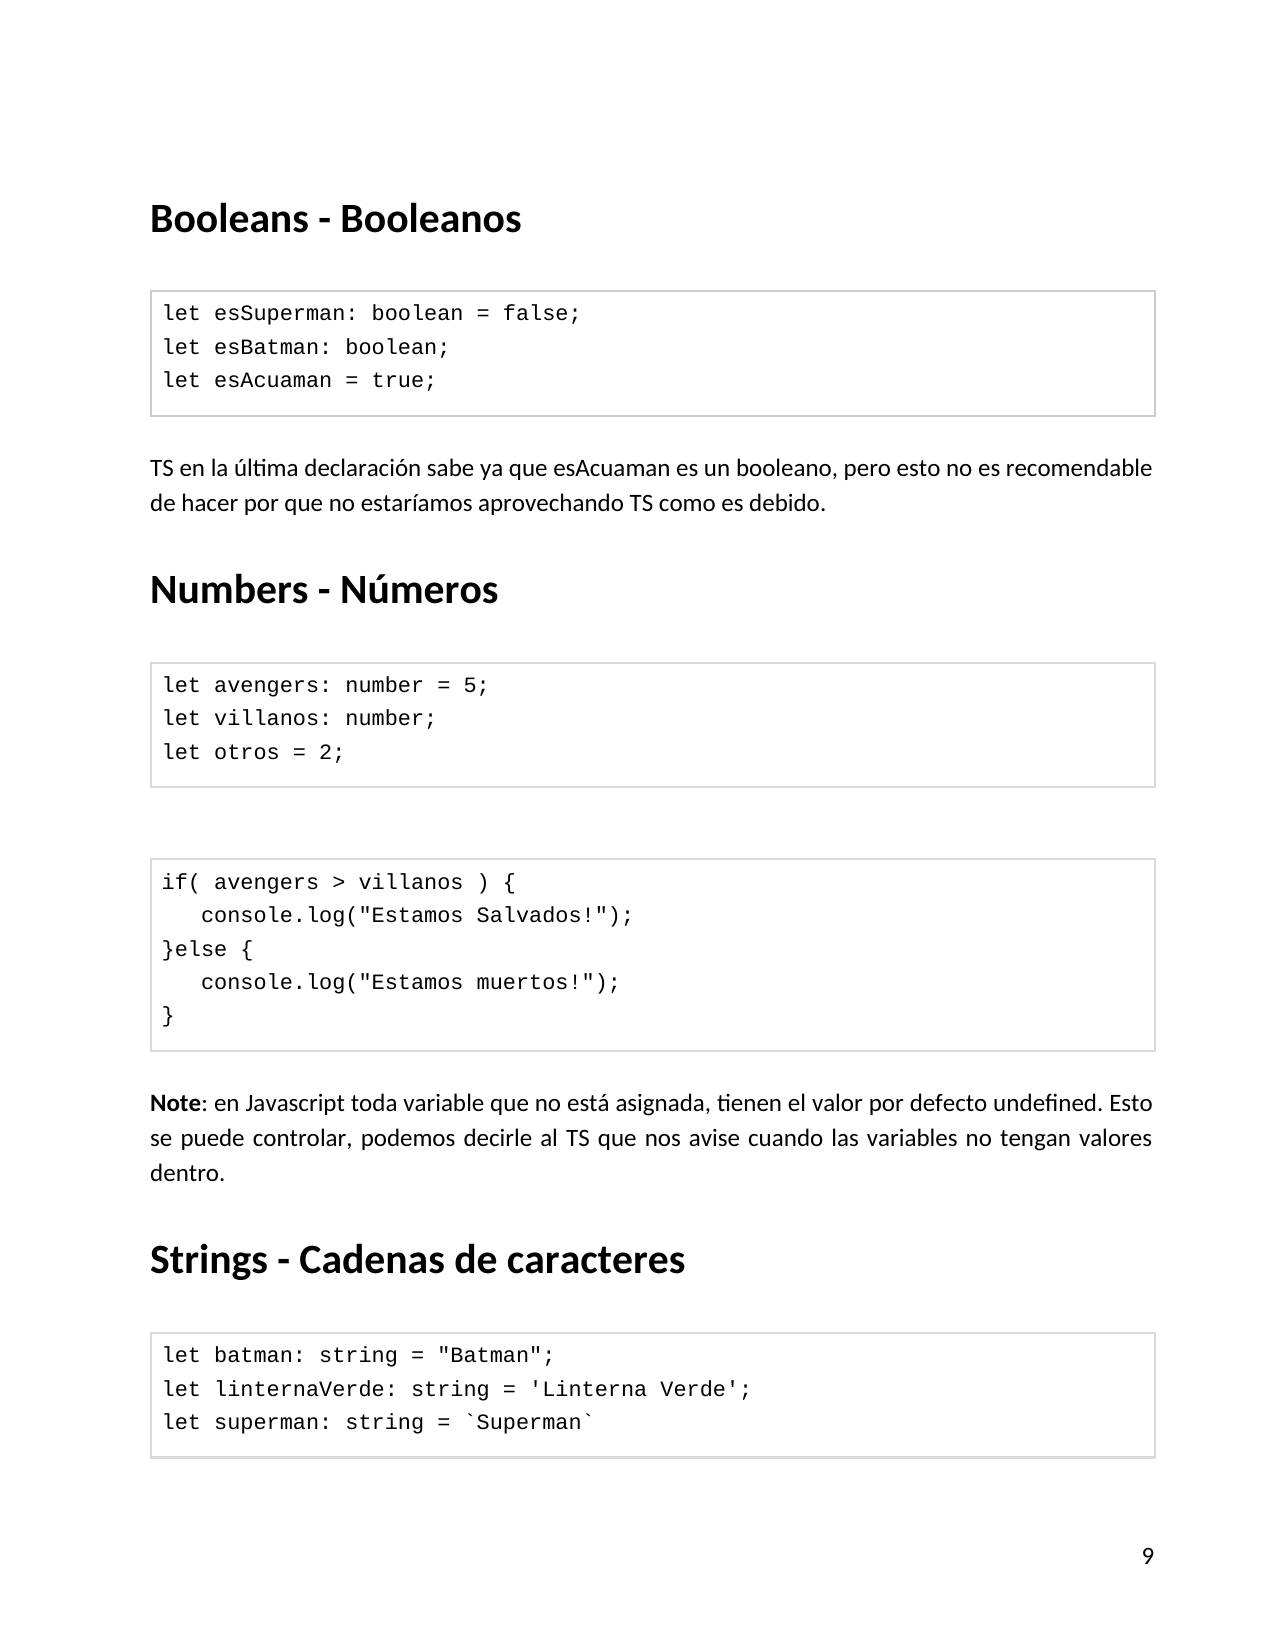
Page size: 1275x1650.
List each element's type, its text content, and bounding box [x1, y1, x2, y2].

subtitle Strings - Cadenas de caracteres [150, 1233, 1154, 1284]
text TS en la última declaración sabe ya que esAcuaman es un booleano, pero esto no es recomendable de hacer por que no estaríamos aprovechando TS como es debido. [150, 452, 1154, 517]
table_header if( avengers > villanos ) { console.log("Estamos Salvados!"); }else { console.log("Estamos muertos!"); } [152, 860, 1154, 1050]
table_header let esSuperman: boolean = false; let esBatman: boolean; let esAcuaman = true; [152, 292, 1154, 414]
subtitle Booleans - Booleanos [150, 192, 1154, 242]
table_header let batman: string = "Batman"; let linternaVerde: string = 'Linterna Verde'; let superman: string = `Superman` [152, 1334, 1154, 1456]
text Note: en Javascript toda variable que no está asignada, tienen el valor por defecto undefined. Esto se puede controlar, podemos decirle al TS que nos avise cuando las variables no tengan valores dentro. [150, 1087, 1154, 1187]
subtitle Numbers - Números [150, 563, 1154, 614]
table_header let avengers: number = 5; let villanos: number; let otros = 2; [152, 664, 1154, 786]
